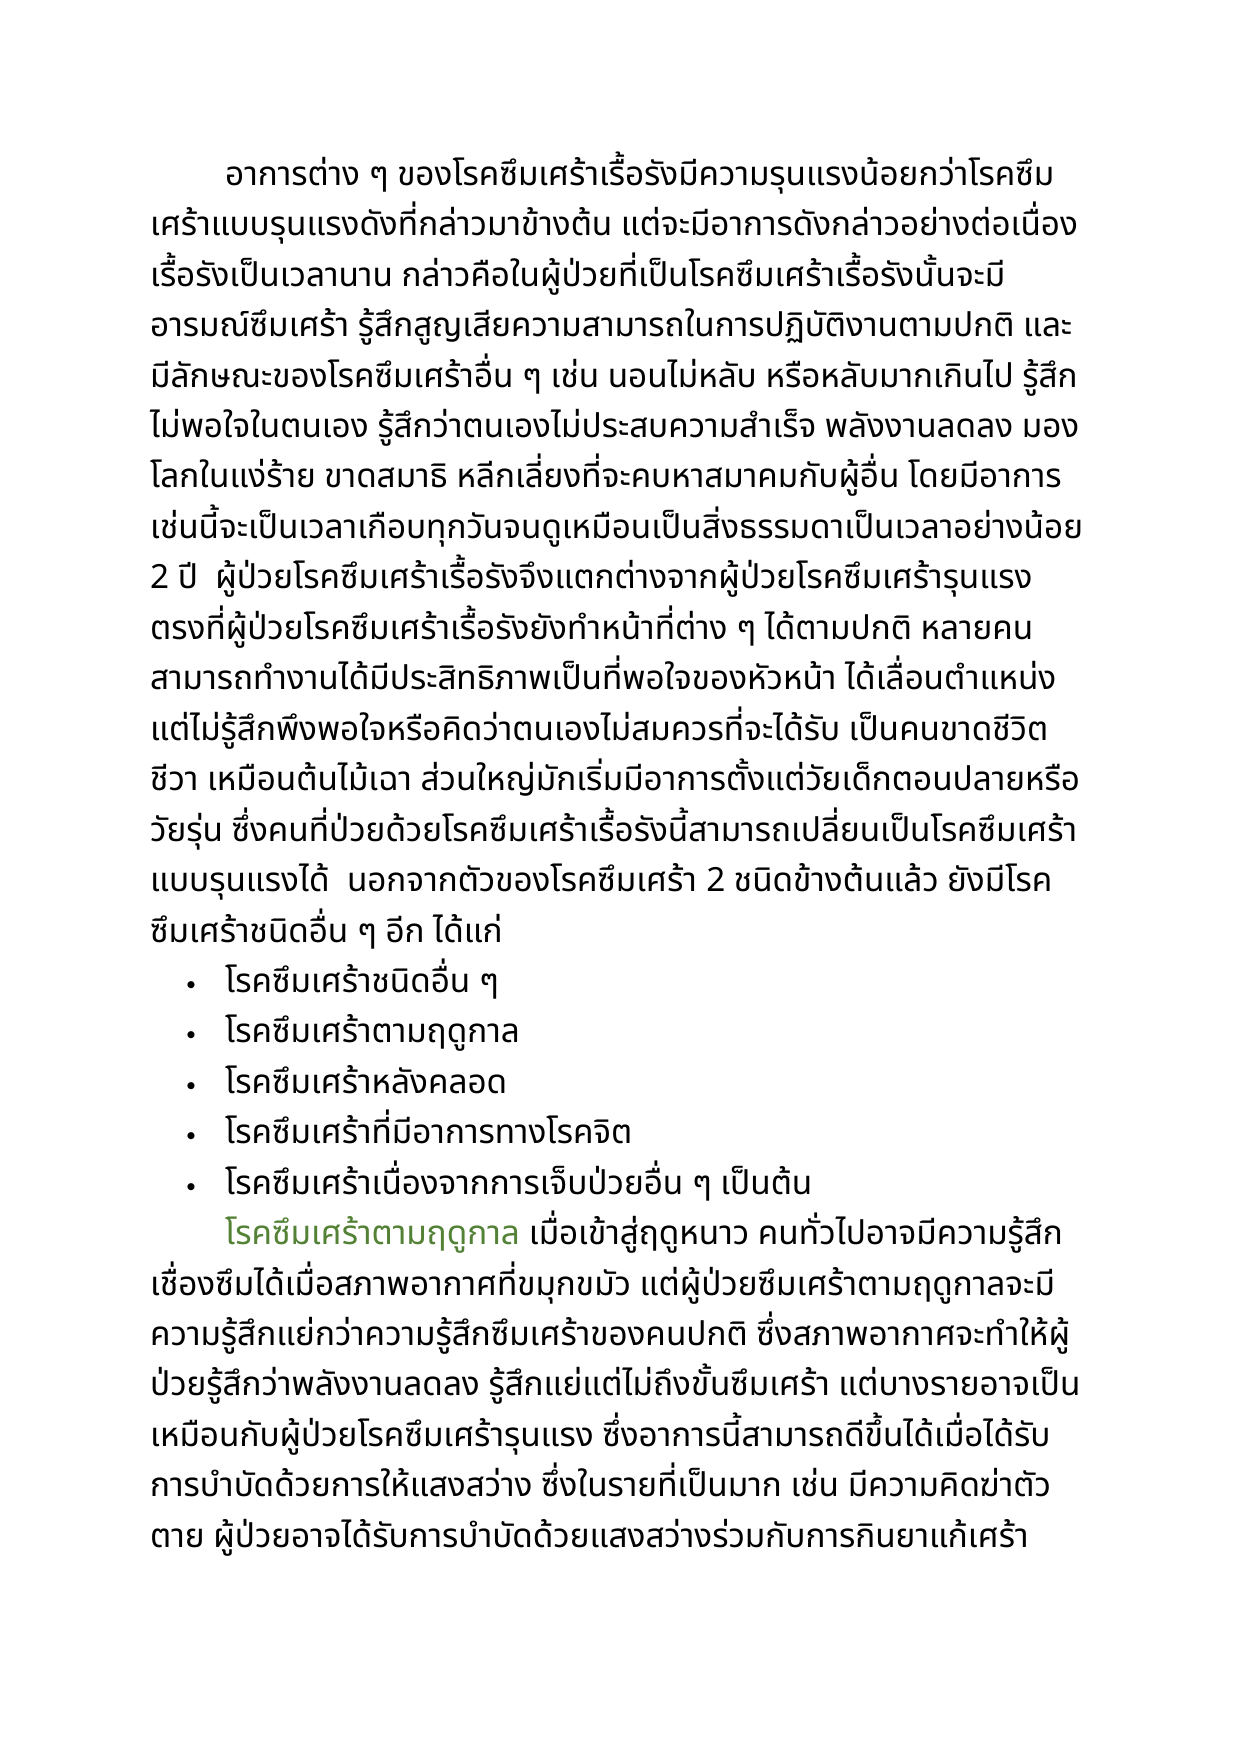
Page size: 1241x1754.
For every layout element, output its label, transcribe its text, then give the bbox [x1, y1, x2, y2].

text โรคซึมเศร้าตามฤดูกาล เมื่อเข้าสู่ฤดูหนาว คนทั่วไปอาจมีความรู้สึกเชื่องซึมได้เมื่อสภาพอากาศที่ขมุกขมัว แต่ผู้ป่วยซึมเศร้าตามฤดูกาลจะมีความรู้สึกแย่กว่าความรู้สึกซึมเศร้าของคนปกติ ซึ่งสภาพอากาศจะทำให้ผู้ป่วยรู้สึกว่าพลังงานลดลง รู้สึกแย่แต่ไม่ถึงขั้นซึมเศร้า แต่บางรายอาจเป็นเหมือนกับผู้ป่วยโรคซึมเศร้ารุนแรง ซึ่งอาการนี้สามารถดีขึ้นได้เมื่อได้รับการบำบัดด้วยการให้แสงสว่าง ซึ่งในรายที่เป็นมาก เช่น มีความคิดฆ่าตัวตาย ผู้ป่วยอาจได้รับการบำบัดด้วยแสงสว่างร่วมกับการกินยาแก้เศร้า [150, 1209, 1090, 1562]
text อาการต่าง ๆ ของโรคซึมเศร้าเรื้อรังมีความรุนแรงน้อยกว่าโรคซึมเศร้าแบบรุนแรงดังที่กล่าวมาข้างต้น แต่จะมีอาการดังกล่าวอย่างต่อเนื่องเรื้อรังเป็นเวลานาน กล่าวคือในผู้ป่วยที่เป็นโรคซึมเศร้าเรื้อรังนั้นจะมีอารมณ์ซึมเศร้า รู้สึกสูญเสียความสามารถในการปฏิบัติงานตามปกติ และมีลักษณะของโรคซึมเศร้าอื่น ๆ เช่น นอนไม่หลับ หรือหลับมากเกินไป รู้สึกไม่พอใจในตนเอง รู้สึกว่าตนเองไม่ประสบความสำเร็จ พลังงานลดลง มองโลกในแง่ร้าย ขาดสมาธิ หลีกเลี่ยงที่จะคบหาสมาคมกับผู้อื่น โดยมีอาการเช่นนี้จะเป็นเวลาเกือบทุกวันจนดูเหมือนเป็นสิ่งธรรมดาเป็นเวลาอย่างน้อย 2 ปี ผู้ป่วยโรคซึมเศร้าเรื้อรังจึงแตกต่างจากผู้ป่วยโรคซึมเศร้ารุนแรง ตรงที่ผู้ป่วยโรคซึมเศร้าเรื้อรังยังทำหน้าที่ต่าง ๆ ได้ตามปกติ หลายคนสามารถทำงานได้มีประสิทธิภาพเป็นที่พอใจของหัวหน้า ได้เลื่อนตำแหน่งแต่ไม่รู้สึกพึงพอใจหรือคิดว่าตนเองไม่สมควรที่จะได้รับ เป็นคนขาดชีวิตชีวา เหมือนต้นไม้เฉา ส่วนใหญ่มักเริ่มมีอาการตั้งแต่วัยเด็กตอนปลายหรือวัยรุ่น ซึ่งคนที่ป่วยด้วยโรคซึมเศร้าเรื้อรังนี้สามารถเปลี่ยนเป็นโรคซึมเศร้าแบบรุนแรงได้ นอกจากตัวของโรคซึมเศร้า 2 ชนิดข้างต้นแล้ว ยังมีโรคซึมเศร้าชนิดอื่น ๆ อีก ได้แก่ [150, 150, 1090, 957]
list โรคซึมเศร้าที่มีอาการทางโรคจิต [187, 1108, 1090, 1159]
list โรคซึมเศร้าชนิดอื่น ๆ [187, 957, 1090, 1007]
list โรคซึมเศร้าเนื่องจากการเจ็บป่วยอื่น ๆ เป็นต้น [187, 1159, 1090, 1209]
list โรคซึมเศร้าตามฤดูกาล [187, 1007, 1090, 1058]
list โรคซึมเศร้าหลังคลอด [187, 1058, 1090, 1108]
